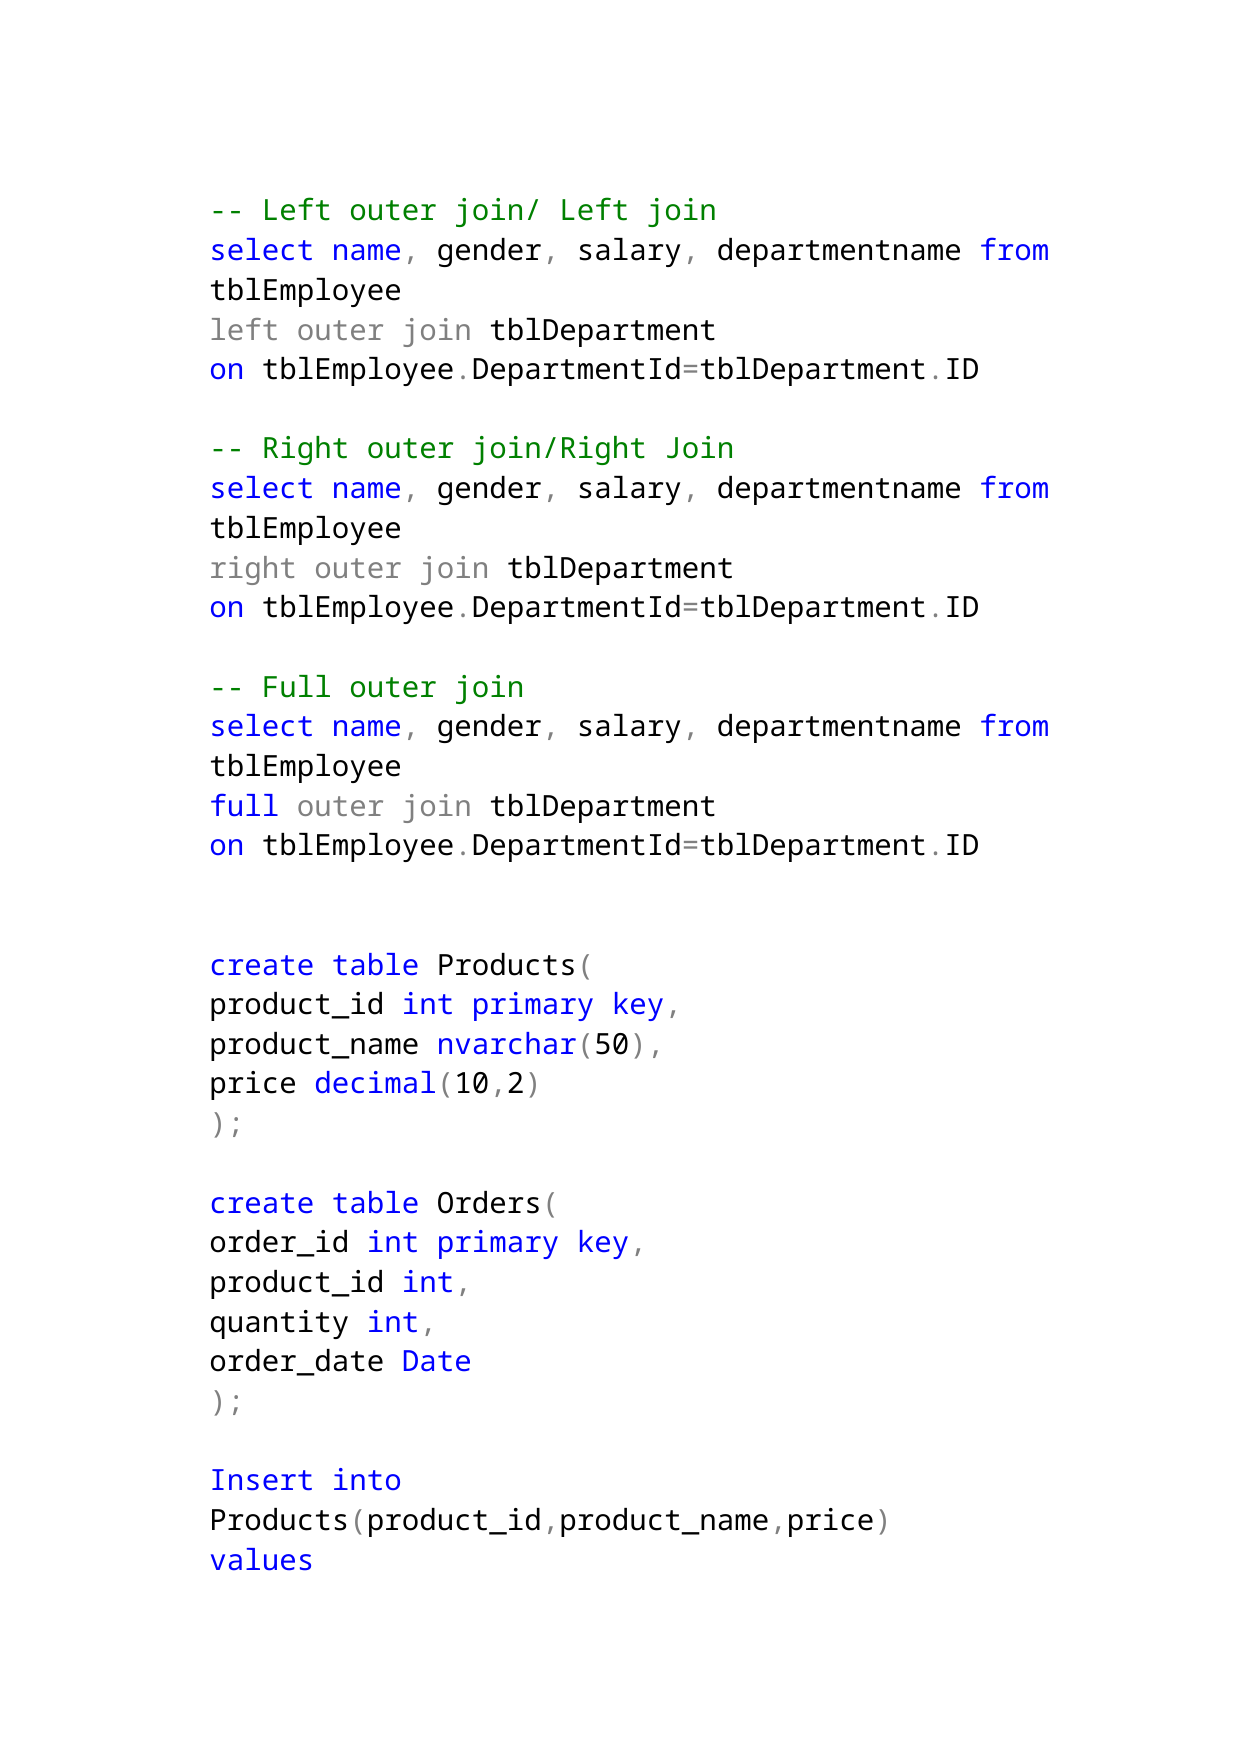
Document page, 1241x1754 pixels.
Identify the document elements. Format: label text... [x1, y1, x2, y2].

text price decimal(10,2) [209, 1063, 1090, 1102]
text ); [209, 1102, 1090, 1142]
text Insert into Products(product_id,product_name,price) [209, 1460, 1090, 1539]
text -- Left outer join/ Left join [209, 190, 1090, 229]
text -- Full outer join [209, 666, 1090, 706]
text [209, 348, 1090, 388]
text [209, 229, 1090, 309]
text product_id int, [209, 1261, 1090, 1301]
text product_id int primary key, [209, 983, 1090, 1023]
text select name, gender, salary, departmentname from tblEmployee [209, 467, 1090, 547]
text full outer join tblDepartment [209, 785, 1090, 825]
text order_date Date [209, 1341, 1090, 1380]
text values [209, 1539, 1090, 1579]
text quantity int, [209, 1301, 1090, 1341]
text -- Right outer join/Right Join [209, 428, 1090, 467]
text create table Orders( [209, 1182, 1090, 1222]
text ); [209, 1380, 1090, 1420]
text left outer join tblDepartment [209, 309, 1090, 348]
text order_id int primary key, [209, 1222, 1090, 1261]
text on tblEmployee.DepartmentId=tblDepartment.ID [209, 825, 1090, 864]
text select name, gender, salary, departmentname from tblEmployee [209, 706, 1090, 785]
text product_name nvarchar(50), [209, 1023, 1090, 1063]
text create table Products( [209, 944, 1090, 983]
text on tblEmployee.DepartmentId=tblDepartment.ID [209, 587, 1090, 626]
text right outer join tblDepartment [209, 547, 1090, 587]
